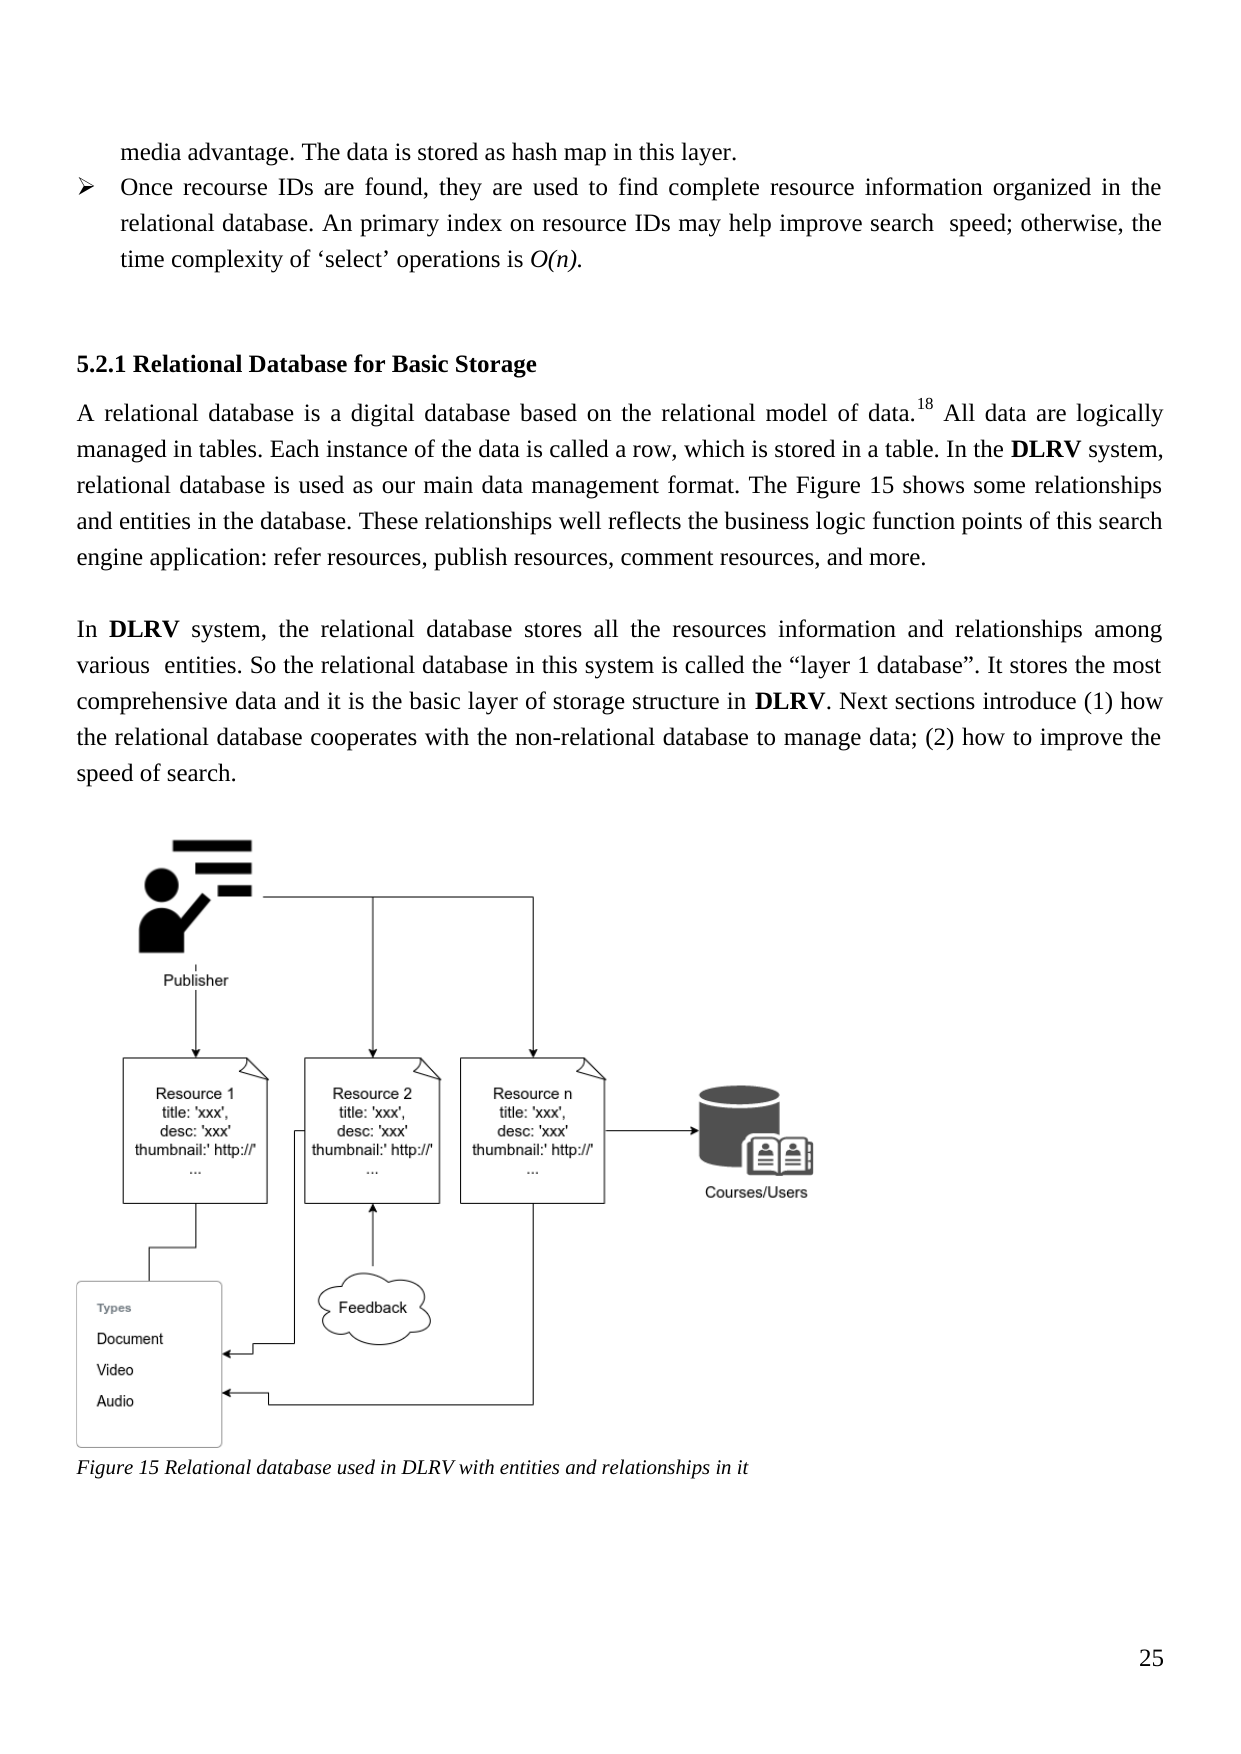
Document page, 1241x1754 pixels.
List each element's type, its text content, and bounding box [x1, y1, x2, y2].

text A relational database is a digital database based on the relational model of data. All data are logically managed in tables. Each instance of the data is called a row, which is stored in a table. In the DLRV system, relational database is used as our main data management format. The Figure 15 shows some relationships and entities in the database. These relationships well reflects the business logic function points of this search engine application: refer resources, publish resources, comment resources, and more. [76, 394, 1164, 571]
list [76, 137, 1164, 165]
text In DLRV system, the relational database stores all the resources information and relationships among various entities. So the relational database in this system is called the “layer 1 database”. It stores the most comprehensive data and it is the basic layer of storage structure in DLRV. Next sections introduce (1) how the relational database cooperates with the non-relational database to manage data; (2) how to improve the speed of search. [76, 614, 1164, 787]
subtitle 5.2.1 Relational Database for Basic Storage [76, 349, 1164, 378]
list Once recourse IDs are found, they are used to find complete resource information organized in the relational database. An primary index on resource IDs may help improve search speed; otherwise, the time complexity of ‘select’ operations is O(n). [76, 172, 1164, 273]
text Figure 15 Relational database used in DLRV with entities and relationships in it [76, 1455, 1164, 1479]
picture [76, 830, 814, 1448]
